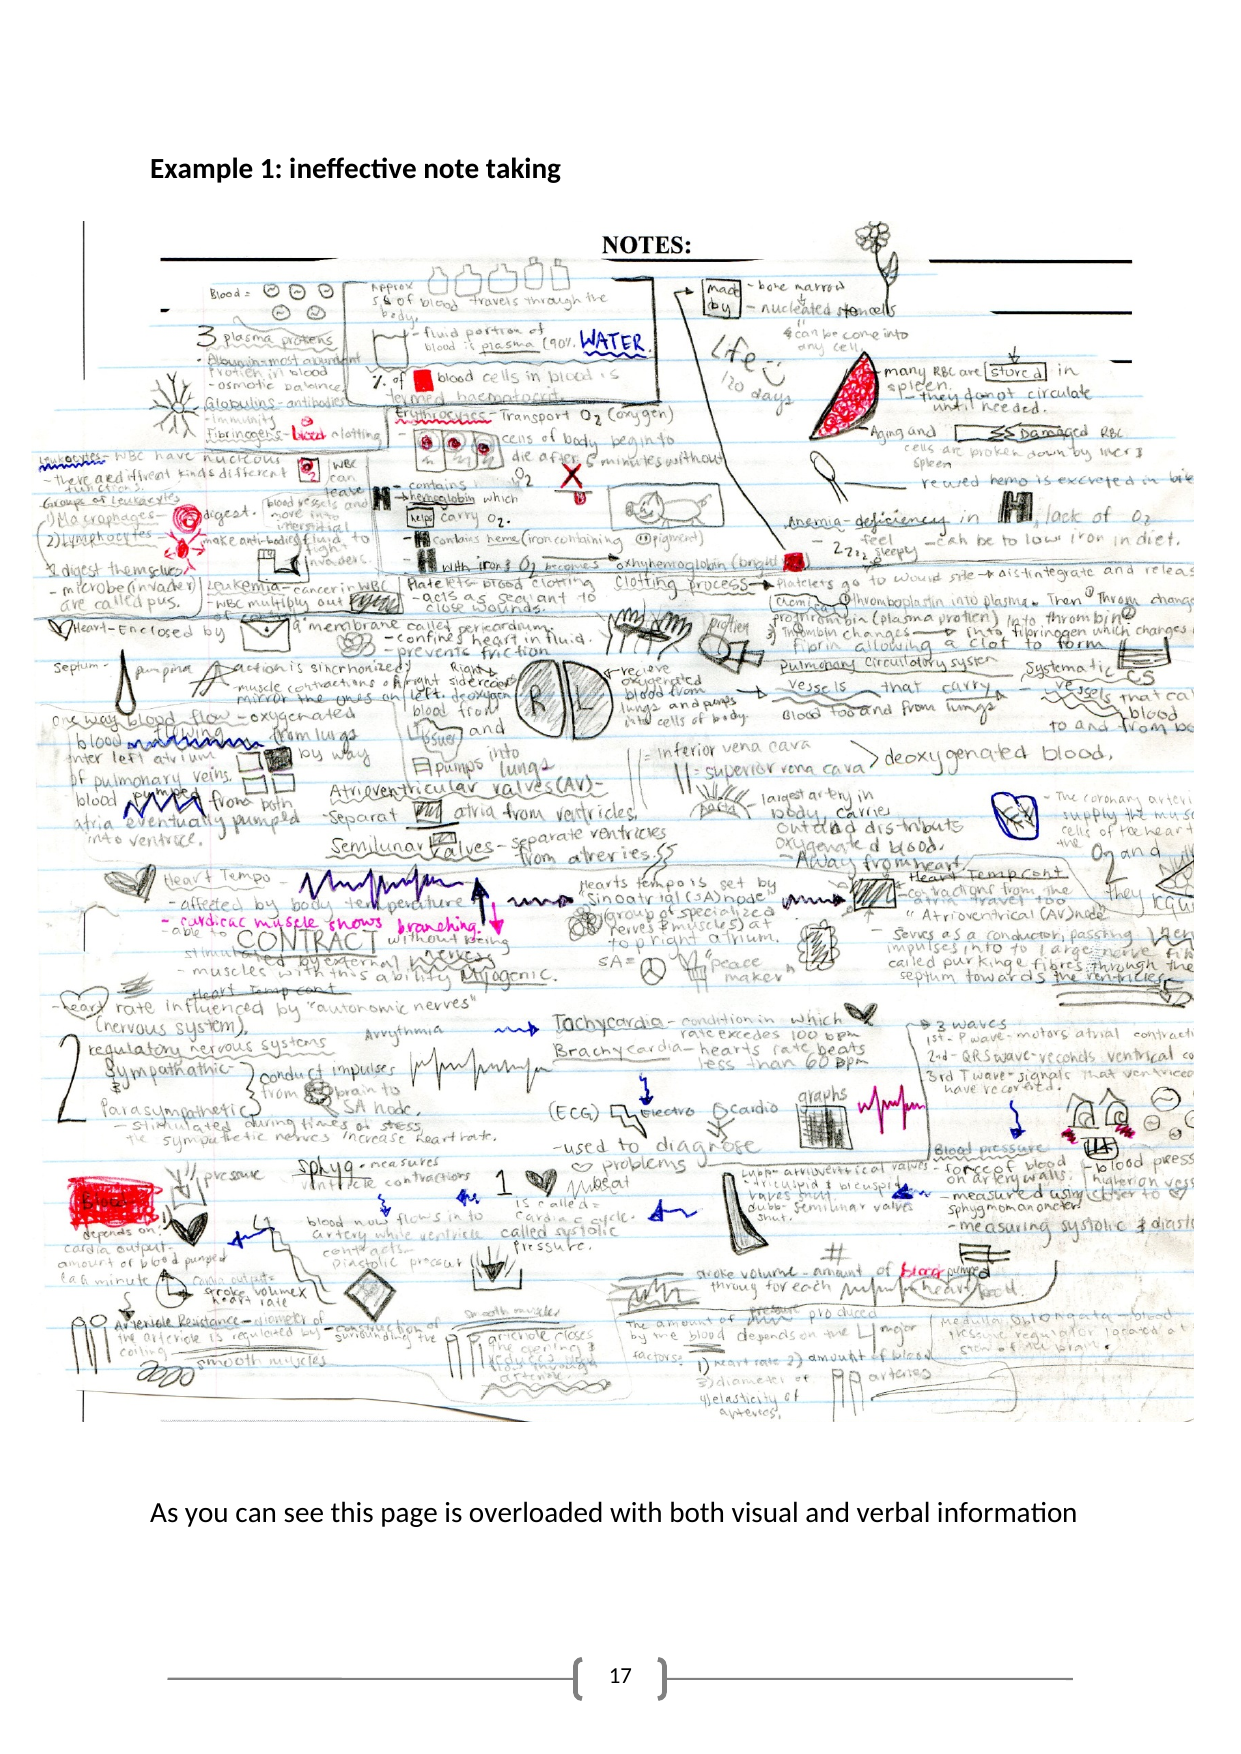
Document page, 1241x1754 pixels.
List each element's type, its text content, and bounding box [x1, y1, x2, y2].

picture [31, 221, 1194, 1422]
text As you can see this page is overloaded with both visual and verbal information [150, 1494, 1090, 1529]
text Example 1: ineffective note taking [150, 150, 1090, 186]
